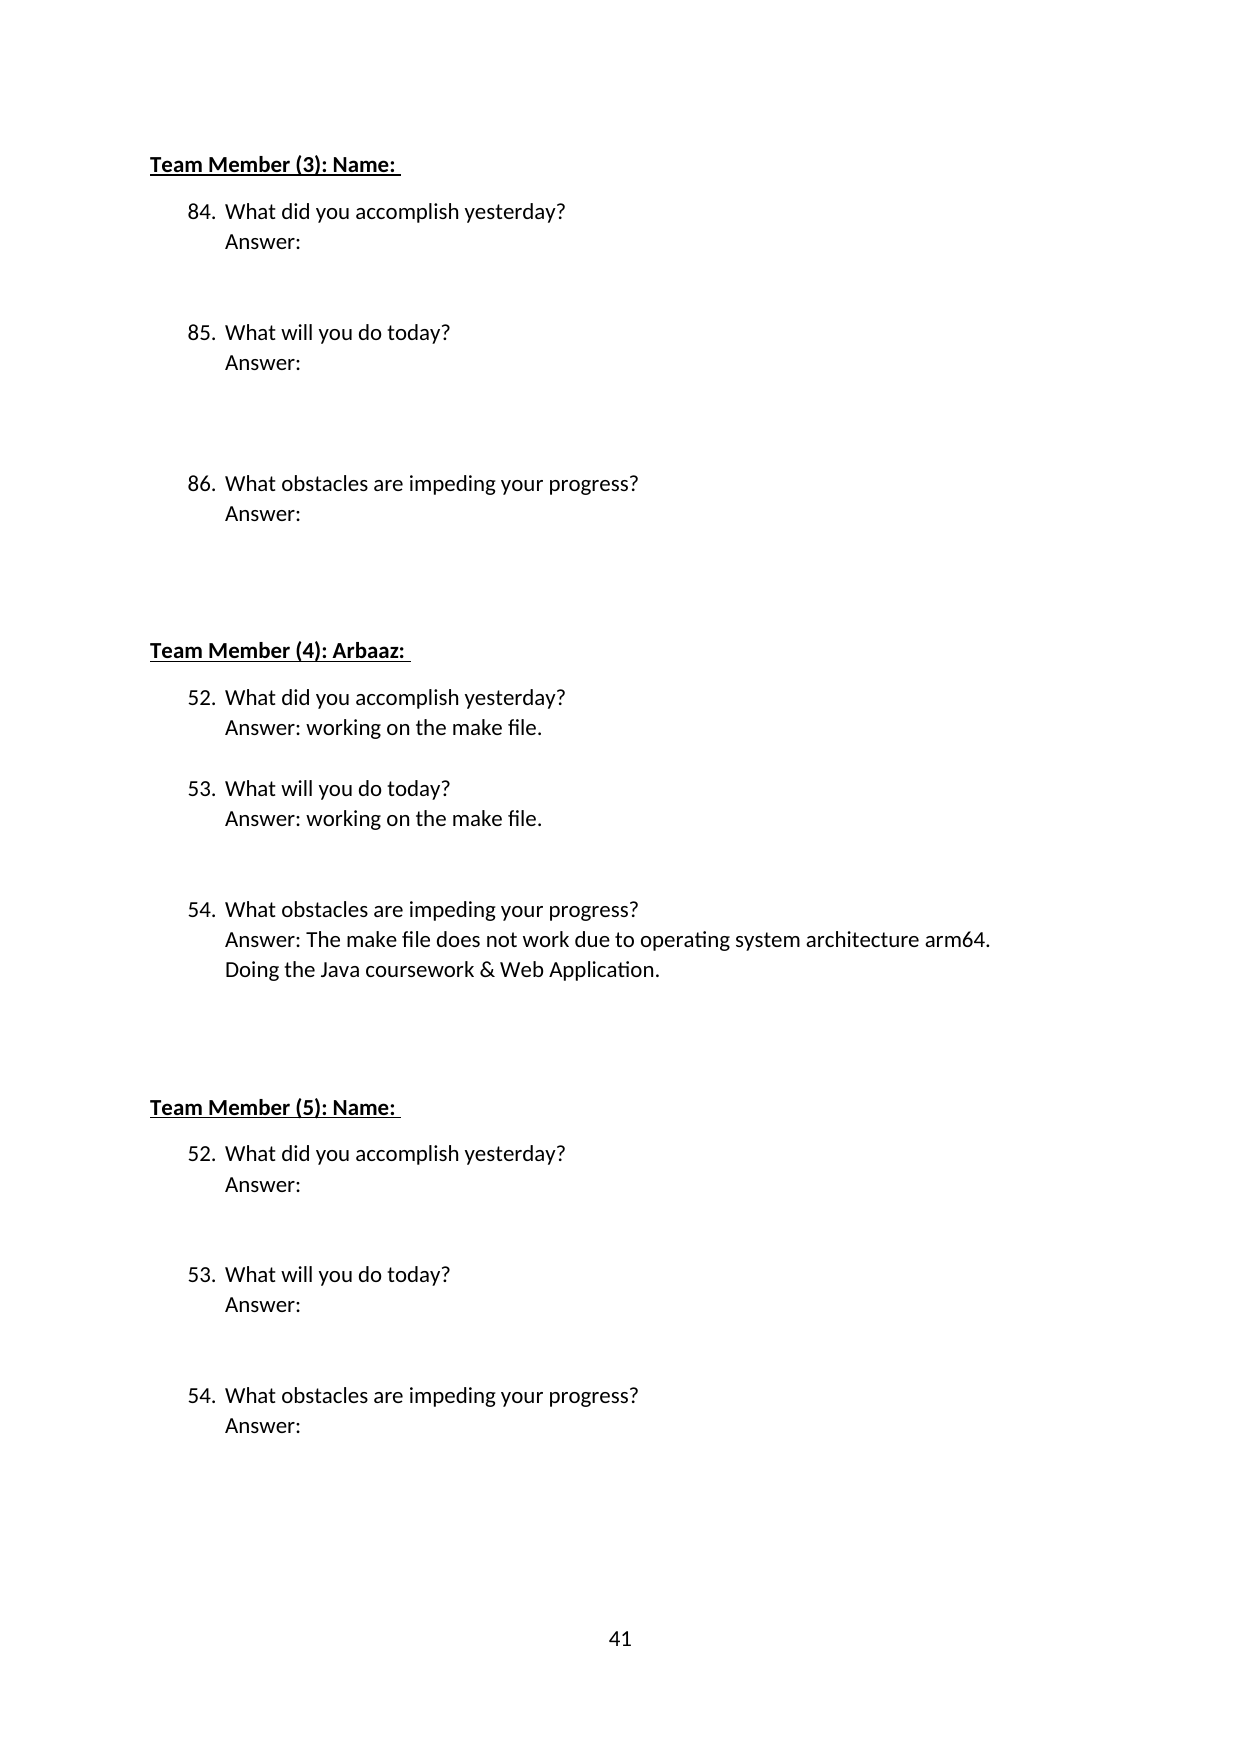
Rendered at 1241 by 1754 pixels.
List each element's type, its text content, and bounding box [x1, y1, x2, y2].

list Answer: working on the make file. [225, 713, 1090, 742]
list Answer: [225, 499, 1090, 527]
list What obstacles are impeding your progress? [187, 895, 1090, 923]
list What will you do today? [187, 318, 1090, 346]
text Team Member (4): Arbaaz: [150, 636, 1090, 664]
list What did you accomplish yesterday? [187, 683, 1090, 711]
list What will you do today? [187, 774, 1090, 802]
list Answer: [225, 348, 1090, 376]
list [187, 469, 1090, 497]
list What did you accomplish yesterday? [187, 197, 1090, 225]
list Answer: [225, 227, 1090, 255]
list Answer: [225, 1291, 1090, 1319]
list What will you do today? [187, 1260, 1090, 1288]
list Answer: [225, 1411, 1090, 1439]
text Team Member (3): Name: [150, 150, 1090, 178]
list Answer: working on the make file. [225, 804, 1090, 832]
list Answer: The make file does not work due to operating system architecture arm64. Doing the Java coursework & Web Application. [225, 925, 1090, 983]
list Answer: [225, 1170, 1090, 1198]
list What obstacles are impeding your progress? [187, 1381, 1090, 1409]
text Team Member (5): Name: [150, 1093, 1090, 1121]
list What did you accomplish yesterday? [187, 1139, 1090, 1168]
